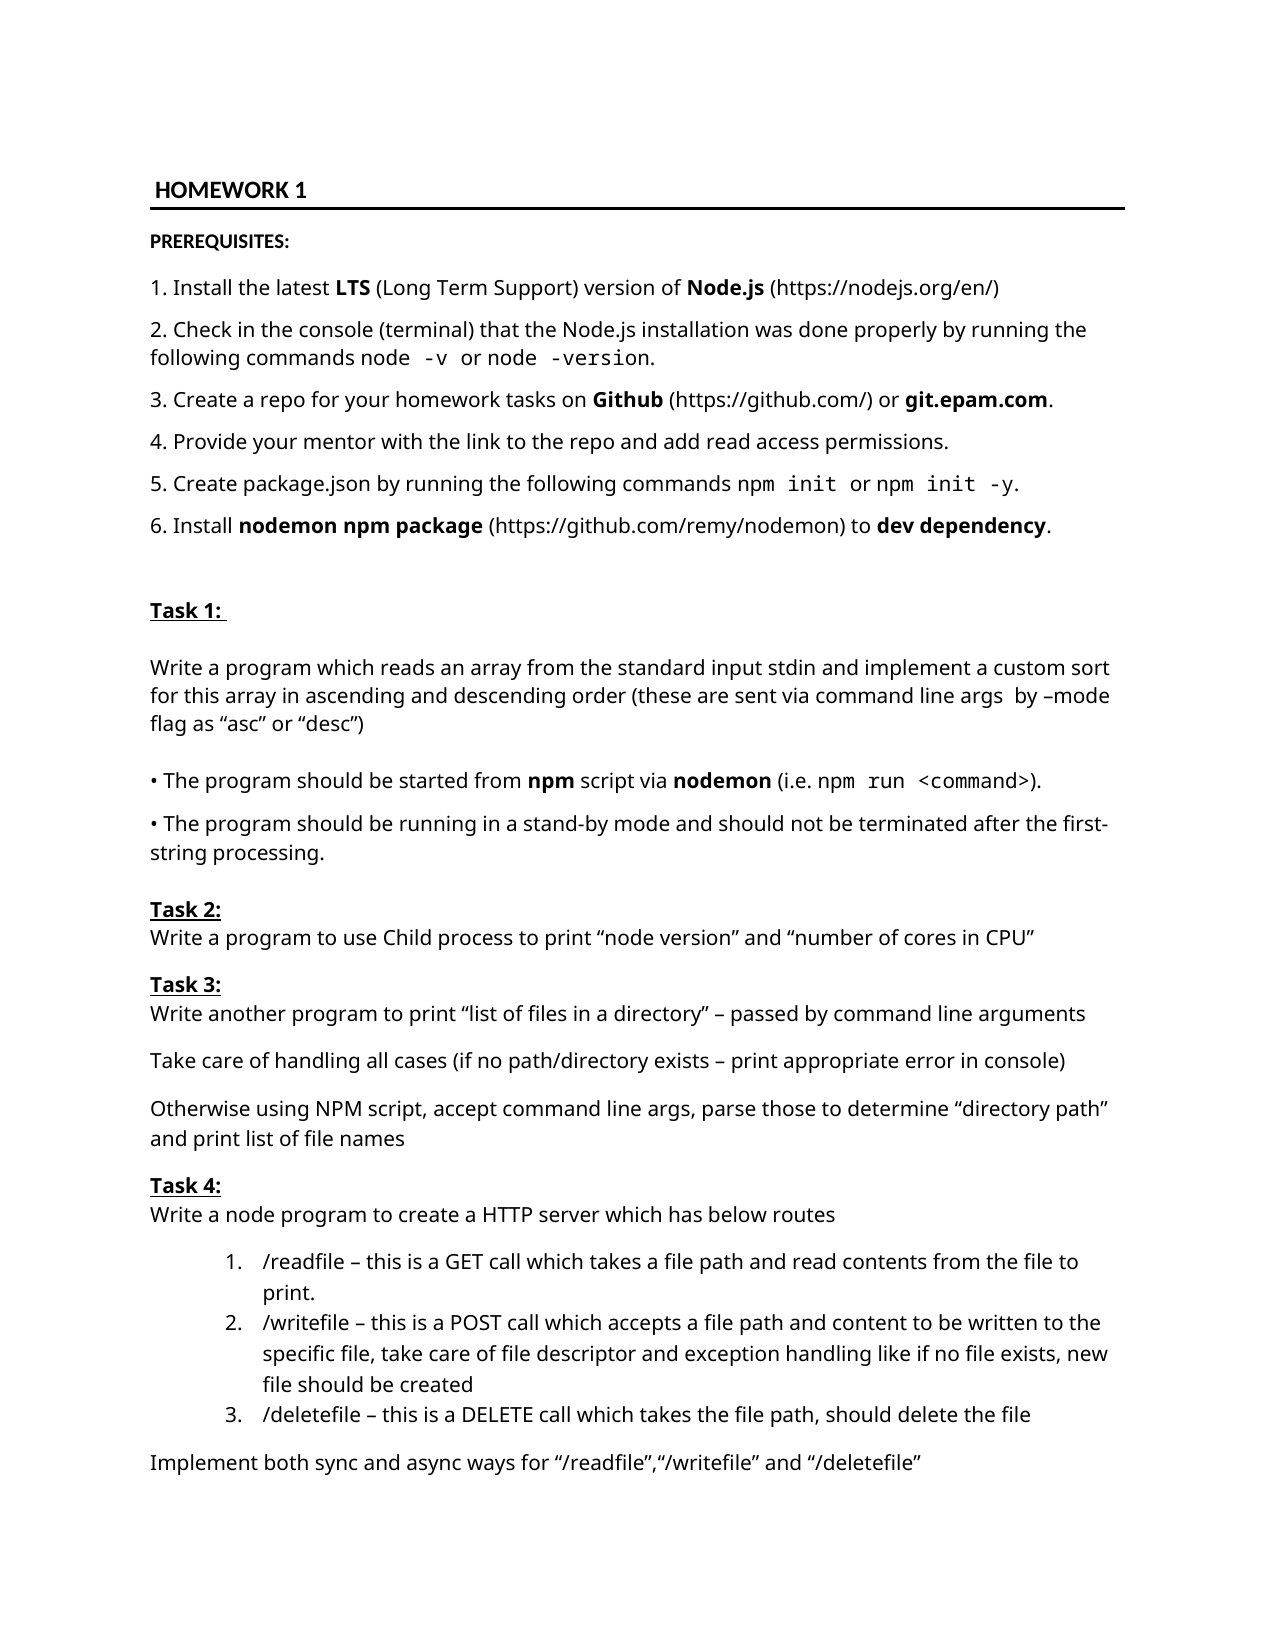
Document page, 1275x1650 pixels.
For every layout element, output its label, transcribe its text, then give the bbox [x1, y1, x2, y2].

text 3. Create a repo for your homework tasks on Github (https://github.com/) or git.epam.com. [150, 385, 1125, 414]
text Task 1: [150, 596, 1125, 624]
list /writefile – this is a POST call which accepts a file path and content to be written to the specific file, take care of file descriptor and exception handling like if no file exists, new file should be created [225, 1308, 1125, 1398]
text PREREQUISITES: [150, 229, 1125, 254]
text HOMEWORK 1 [150, 174, 1125, 207]
text Task 4: [150, 1172, 1125, 1200]
text Task 3: [150, 971, 1125, 999]
text Otherwise using NPM script, accept command line args, parse those to determine “directory path” and print list of file names [150, 1094, 1125, 1153]
text 2. Check in the console (terminal) that the Node.js installation was done properly by running the following commands node -v or node -version. [150, 315, 1125, 372]
text 6. Install nodemon npm package (https://github.com/remy/nodemon) to dev dependency. [150, 512, 1125, 540]
text Write a node program to create a HTTP server which has below routes [150, 1200, 1125, 1228]
text Write a program which reads an array from the standard input stdin and implement a custom sort for this array in ascending and descending order (these are sent via command line args by –mode flag as “asc” or “desc”) [150, 653, 1125, 738]
text Task 2: [150, 895, 1125, 923]
text Take care of handling all cases (if no path/directory exists – print appropriate error in console) [150, 1046, 1125, 1075]
text • The program should be running in a stand-by mode and should not be terminated after the first-string processing. [150, 809, 1125, 866]
text Implement both sync and async ways for “/readfile”,“/writefile” and “/deletefile” [150, 1448, 1125, 1476]
list /deletefile – this is a DELETE call which takes the file path, should delete the file [225, 1400, 1125, 1429]
text • The program should be started from npm script via nodemon (i.e. npm run <command>). [150, 766, 1125, 795]
text Write a program to use Child process to print “node version” and “number of cores in CPU” [150, 923, 1125, 952]
list /readfile – this is a GET call which takes a file path and read contents from the file to print. [225, 1247, 1125, 1306]
text Write another program to print “list of files in a directory” – passed by command line arguments [150, 999, 1125, 1027]
text 4. Provide your mentor with the link to the repo and add read access permissions. [150, 427, 1125, 456]
text 5. Create package.json by running the following commands npm init or npm init -y. [150, 469, 1125, 498]
text 1. Install the latest LTS (Long Term Support) version of Node.js (https://nodejs.org/en/) [150, 273, 1125, 301]
